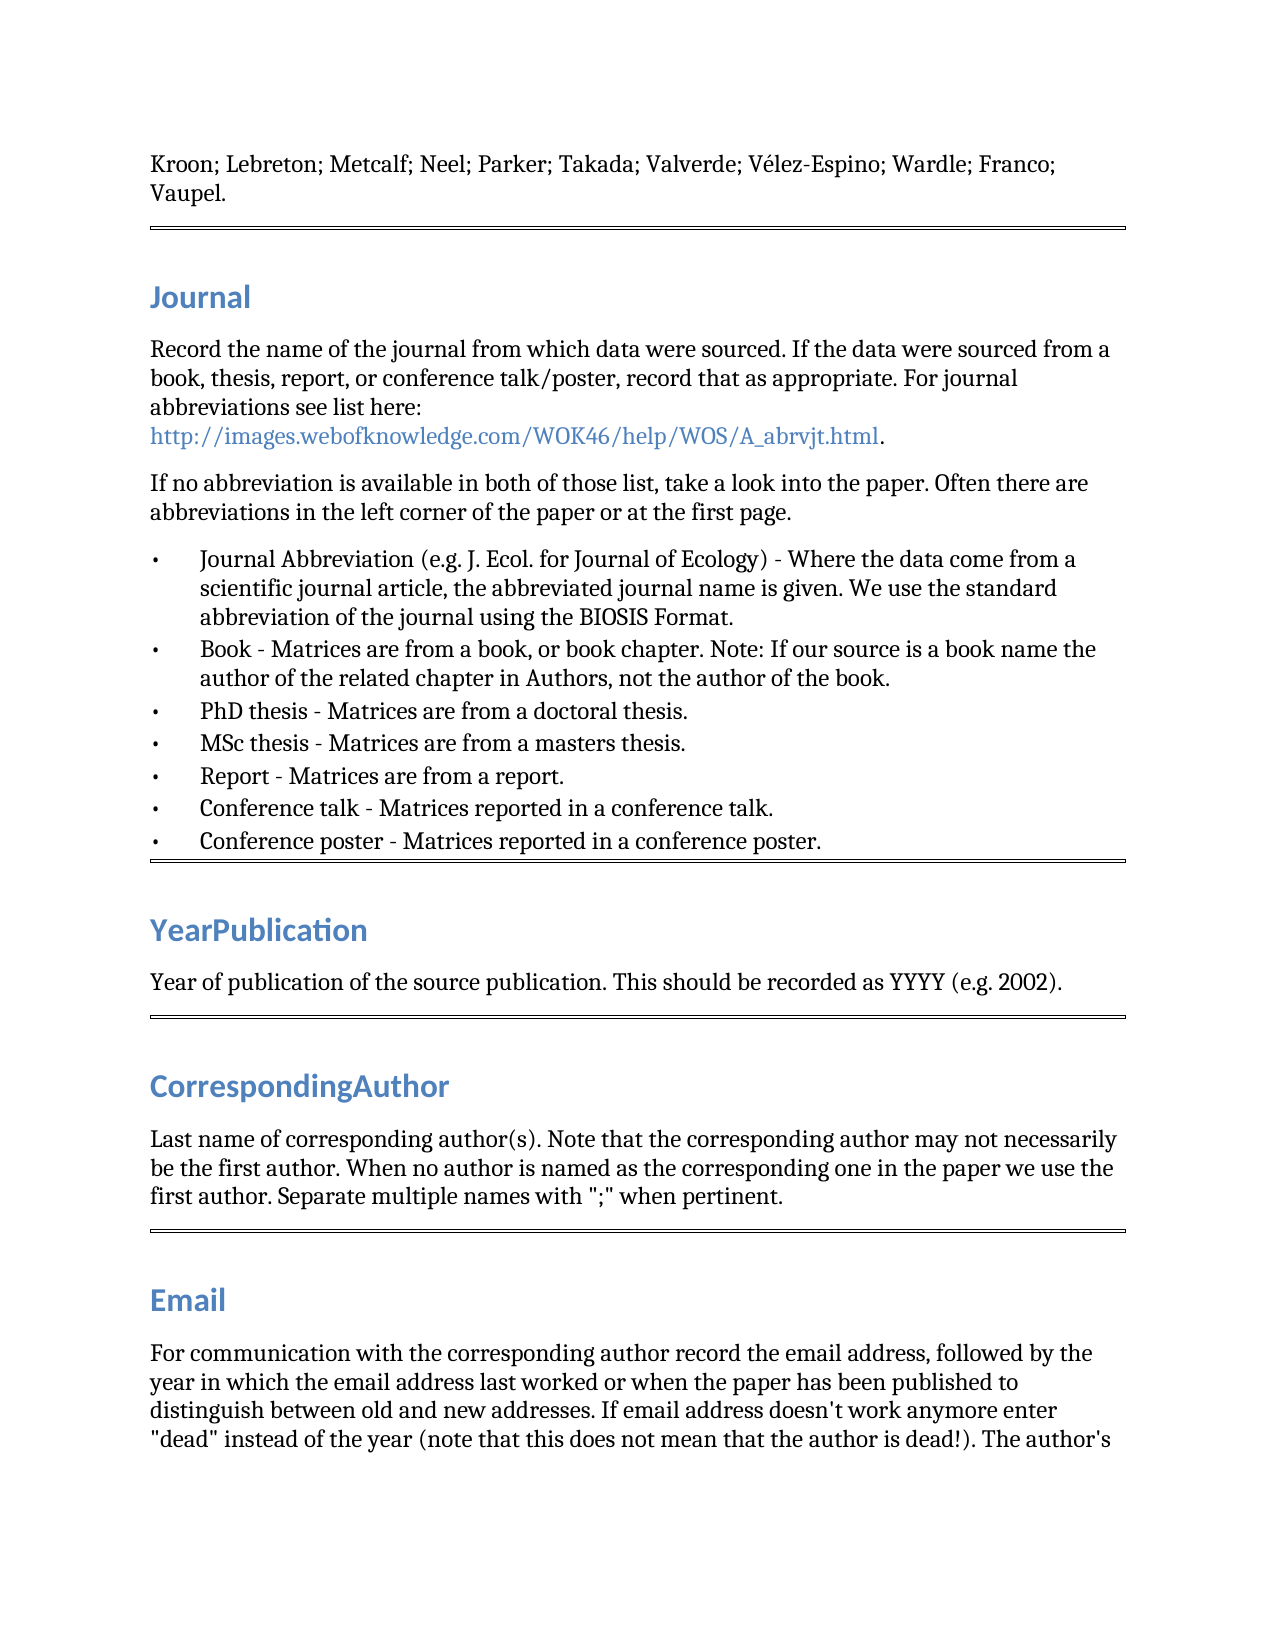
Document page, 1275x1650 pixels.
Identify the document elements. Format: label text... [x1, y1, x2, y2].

list Book - Matrices are from a book, or book chapter. Note: If our source is a book name the author of the related chapter in Authors, not the author of the book. [150, 635, 1125, 693]
subtitle Journal [150, 276, 1125, 317]
subtitle YearPublication [150, 909, 1125, 949]
text Record the name of the journal from which data were sourced. If the data were sourced from a book, thesis, report, or conference talk/poster, record that as appropriate. For journal abbreviations see list here: http://images.webofknowledge.com/WOK46/help/WOS/A_abrvjt.html. [150, 335, 1125, 450]
subtitle Email [150, 1279, 1125, 1320]
text Year of publication of the source publication. This should be recorded as YYYY (e.g. 2002). [150, 968, 1125, 997]
text If no abbreviation is available in both of those list, take a look into the paper. Often there are abbreviations in the left corner of the paper or at the first page. [150, 469, 1125, 527]
list PhD thesis - Matrices are from a doctoral thesis. [150, 697, 1125, 725]
list Conference talk - Matrices reported in a conference talk. [150, 794, 1125, 823]
list Conference poster - Matrices reported in a conference poster. [150, 827, 1125, 855]
list Report - Matrices are from a report. [150, 762, 1125, 790]
subtitle CorrespondingAuthor [150, 1065, 1125, 1106]
list MSc thesis - Matrices are from a masters thesis. [150, 729, 1125, 758]
list Journal Abbreviation (e.g. J. Ecol. for Journal of Ecology) - Where the data come from a scientific journal article, the abbreviated journal name is given. We use the standard abbreviation of the journal using the BIOSIS Format. [150, 545, 1125, 632]
text Last name of corresponding author(s). Note that the corresponding author may not necessarily be the first author. When no author is named as the corresponding one in the paper we use the first author. Separate multiple names with ";" when pertinent. [150, 1125, 1125, 1211]
